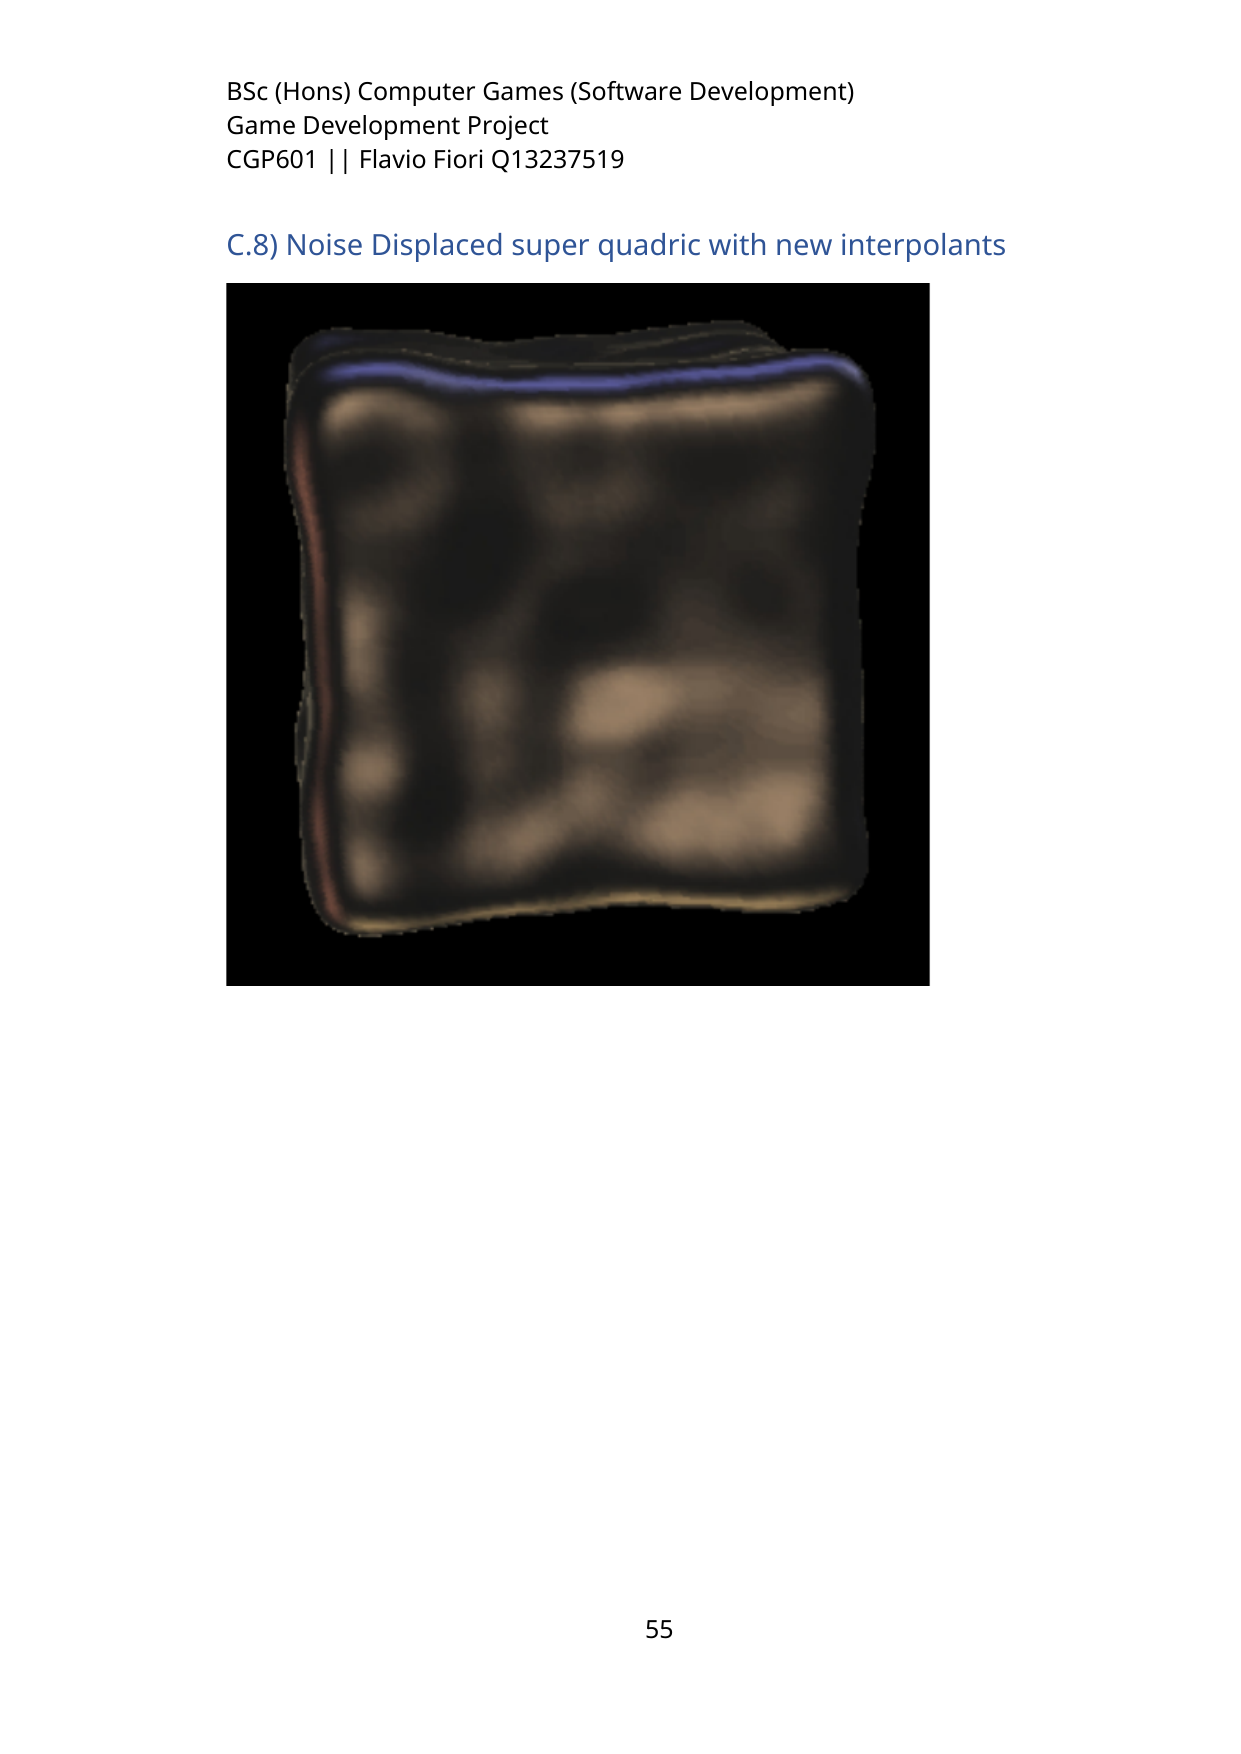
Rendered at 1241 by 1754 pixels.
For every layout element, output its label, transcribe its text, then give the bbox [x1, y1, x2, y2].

subtitle C.8) Noise Displaced super quadric with new interpolants [226, 224, 1092, 264]
picture [226, 283, 941, 986]
